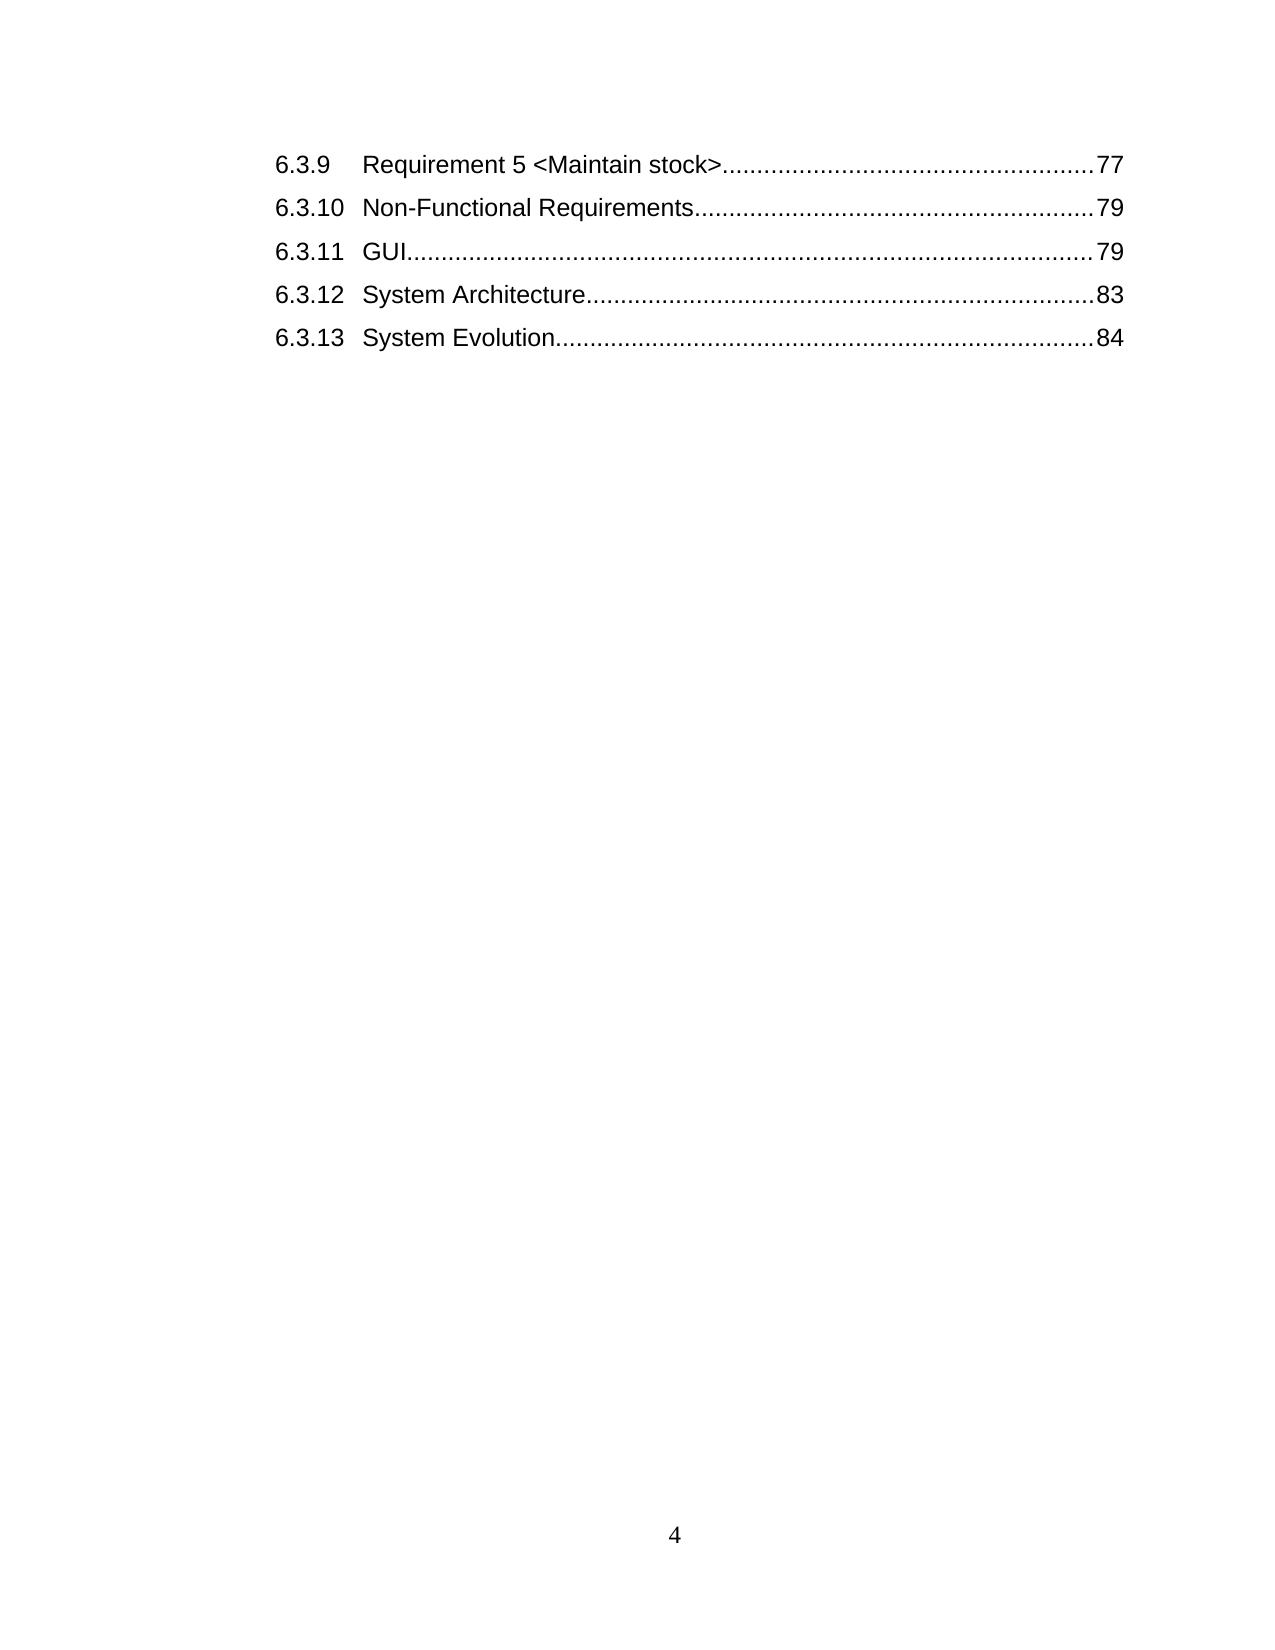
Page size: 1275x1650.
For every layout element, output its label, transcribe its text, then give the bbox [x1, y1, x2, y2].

text 6.3.11 GUI 79 [275, 237, 1125, 265]
text 6.3.13 System Evolution 84 [275, 323, 1125, 352]
text 6.3.12 System Architecture 83 [275, 280, 1125, 309]
text 6.3.9 Requirement 5 <Maintain stock> 77 [275, 150, 1125, 179]
text 6.3.10 Non-Functional Requirements 79 [275, 193, 1125, 222]
